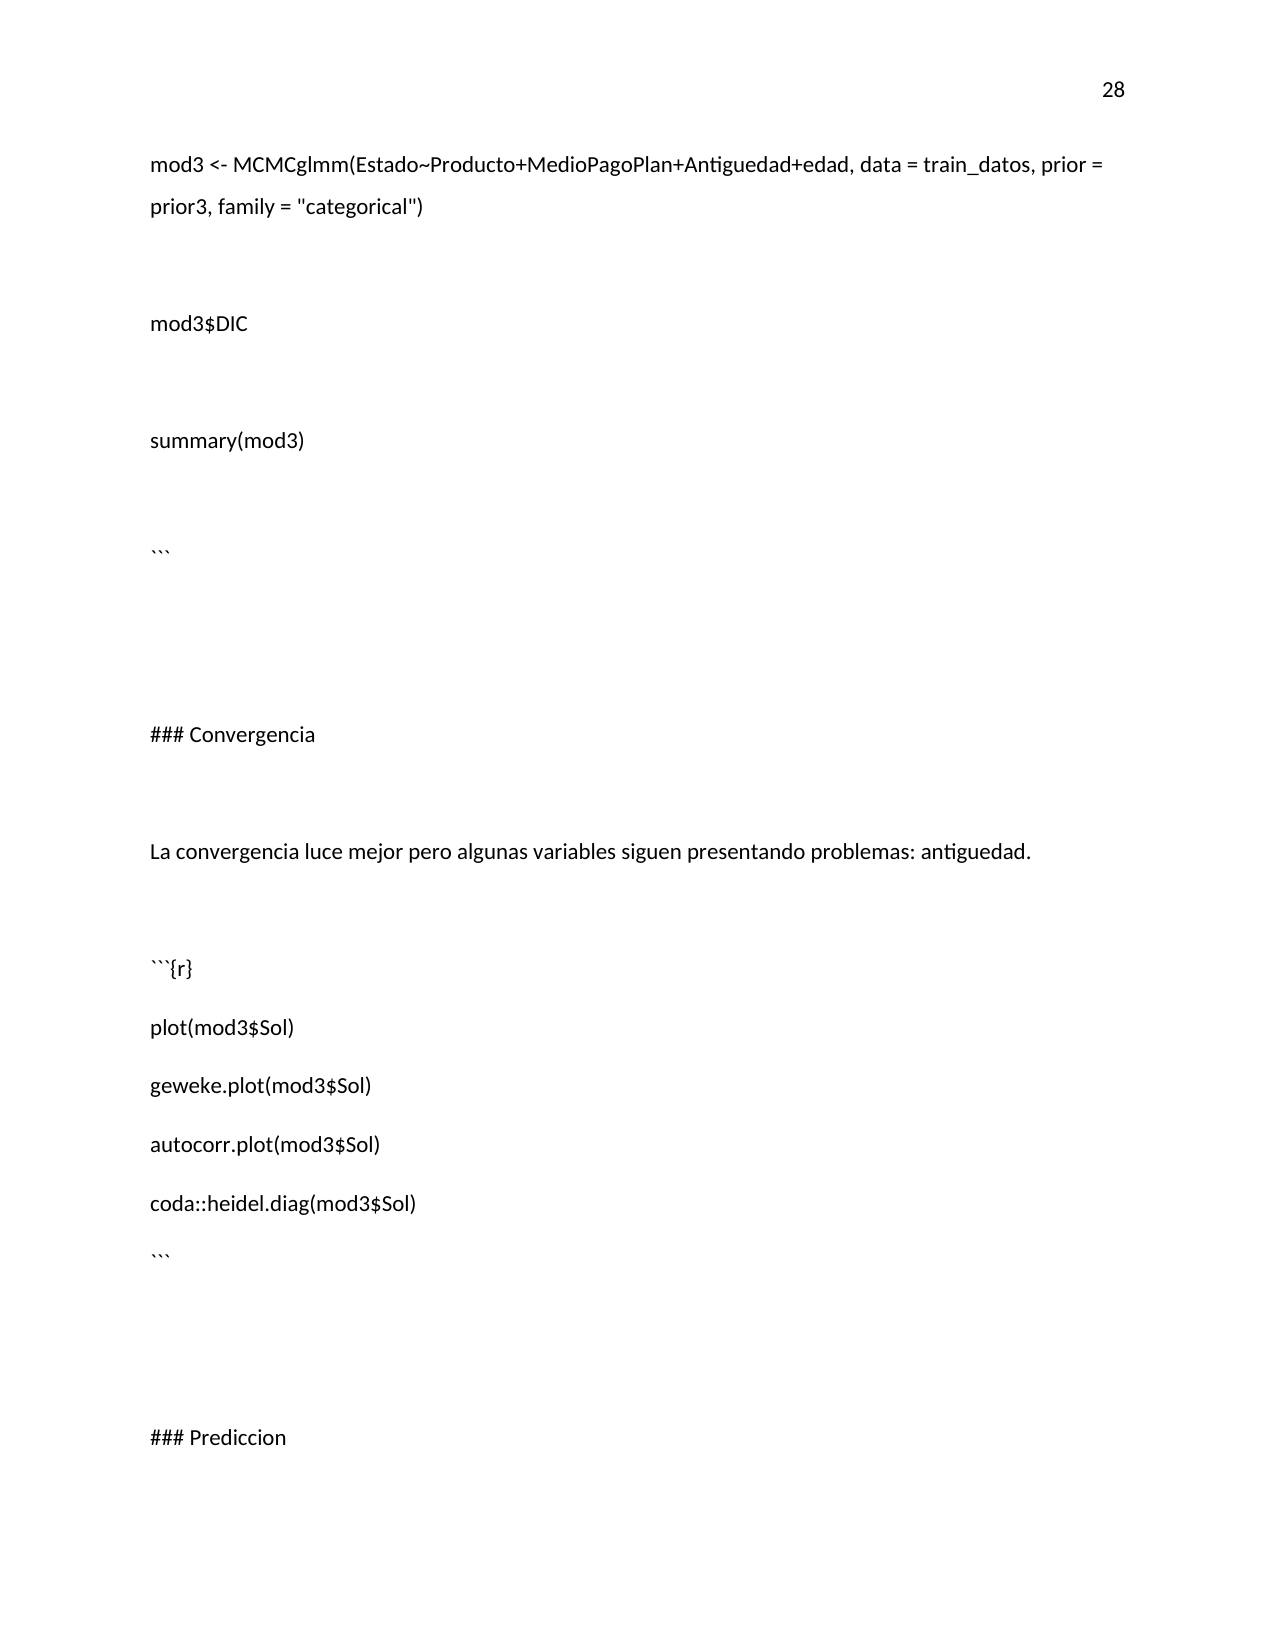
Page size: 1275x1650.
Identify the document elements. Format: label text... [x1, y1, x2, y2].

text ``` [150, 1248, 1125, 1276]
text La convergencia luce mejor pero algunas variables siguen presentando problemas: antiguedad. [150, 837, 1125, 865]
text coda::heidel.diag(mod3$Sol) [150, 1189, 1125, 1217]
text ### Prediccion [150, 1423, 1125, 1452]
text autocorr.plot(mod3$Sol) [150, 1130, 1125, 1158]
text mod3 <- MCMCglmm(Estado~Producto+MedioPagoPlan+Antiguedad+edad, data = train_datos, prior = prior3, family = "categorical") [150, 150, 1125, 220]
text plot(mod3$Sol) [150, 1013, 1125, 1041]
text ``` [150, 544, 1125, 572]
text ```{r} [150, 954, 1125, 982]
text summary(mod3) [150, 427, 1125, 454]
text mod3$DIC [150, 309, 1125, 337]
text ### Convergencia [150, 720, 1125, 748]
text geweke.plot(mod3$Sol) [150, 1072, 1125, 1100]
